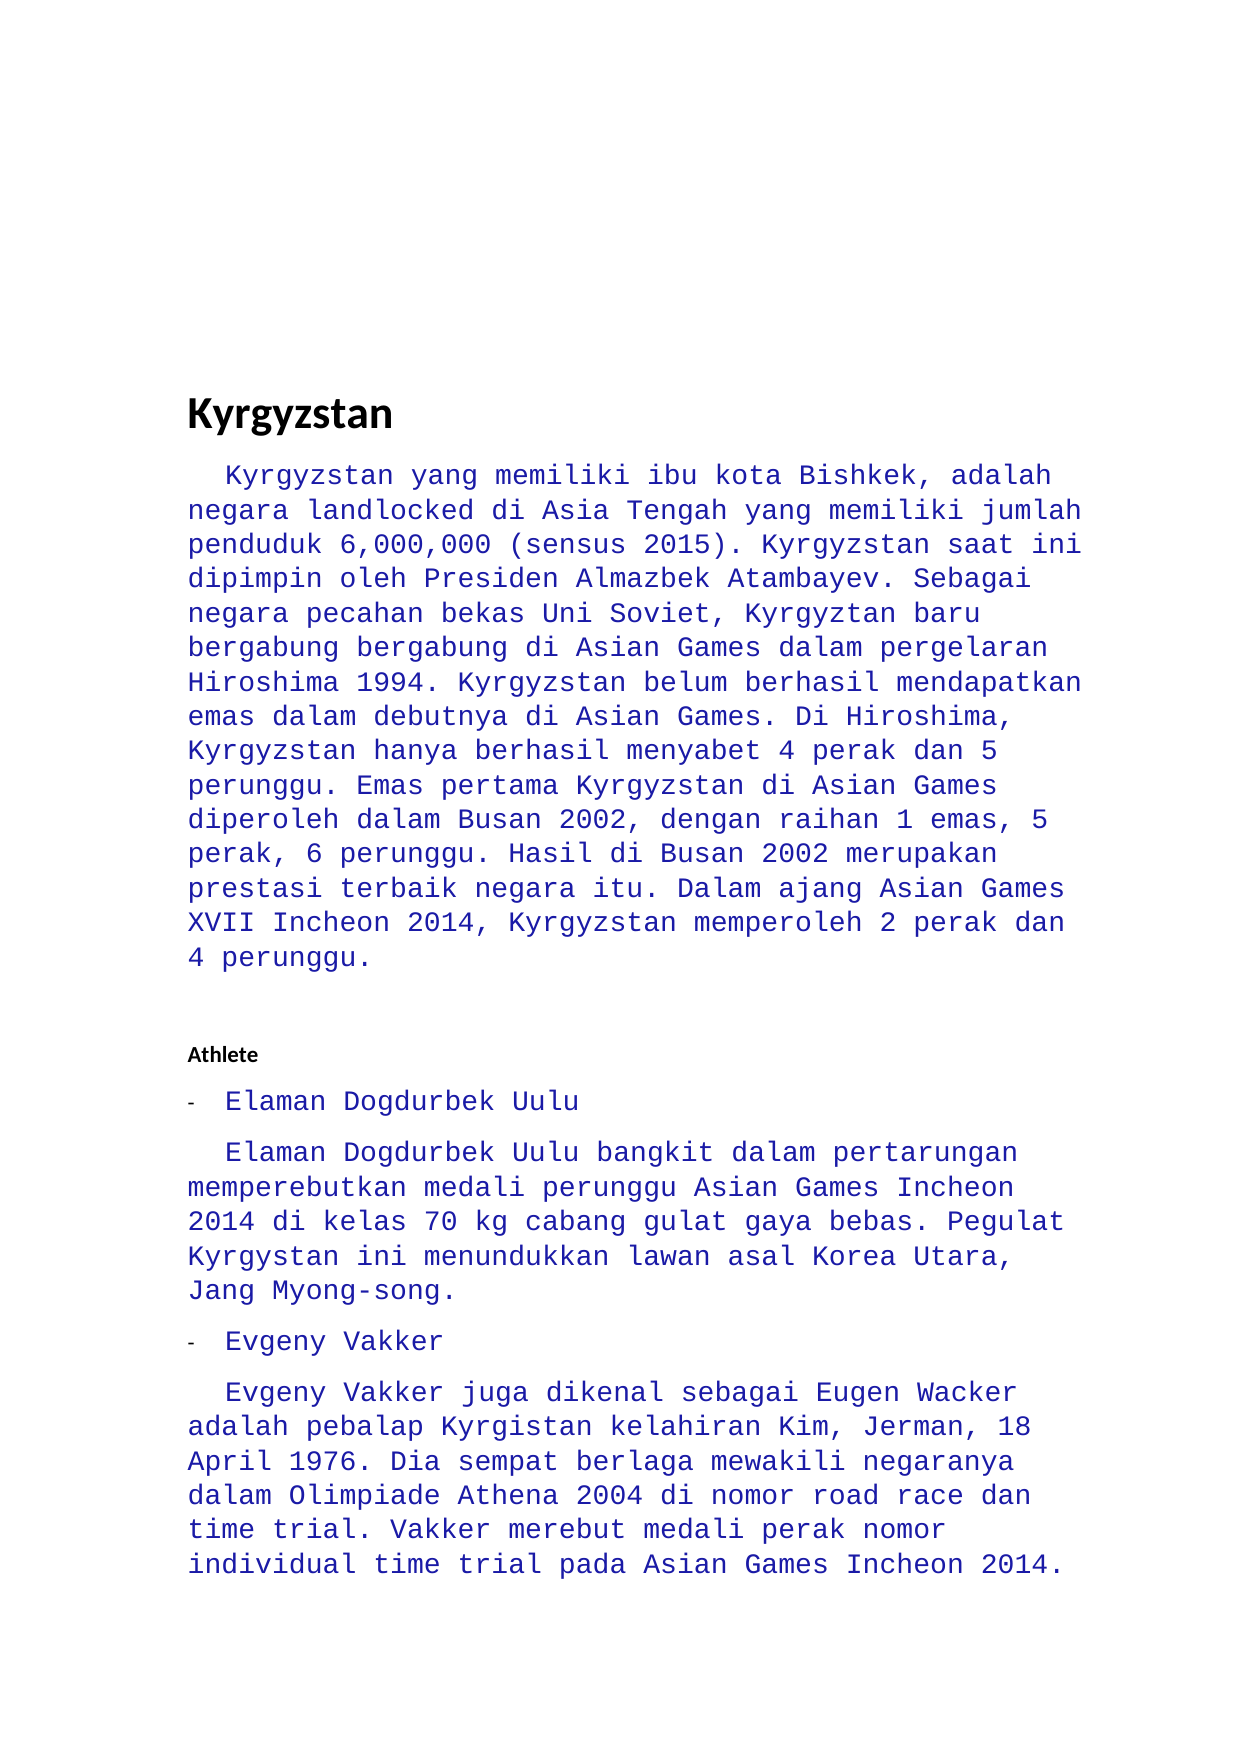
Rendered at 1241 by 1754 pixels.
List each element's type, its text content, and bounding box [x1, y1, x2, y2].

text Elaman Dogdurbek Uulu bangkit dalam pertarungan memperebutkan medali perunggu Asian Games Incheon 2014 di kelas 70 kg cabang gulat gaya bebas. Pegulat Kyrgystan ini menundukkan lawan asal Korea Utara, Jang Myong-song. [187, 1138, 1090, 1308]
text Evgeny Vakker juga dikenal sebagai Eugen Wacker adalah pebalap Kyrgistan kelahiran Kim, Jerman, 18 April 1976. Dia sempat berlaga mewakili negaranya dalam Olimpiade Athena 2004 di nomor road race dan time trial. Vakker merebut medali perak nomor individual time trial pada Asian Games Incheon 2014. [187, 1378, 1090, 1582]
text Kyrgyzstan yang memiliki ibu kota Bishkek, adalah negara landlocked di Asia Tengah yang memiliki jumlah penduduk 6,000,000 (sensus 2015). Kyrgyzstan saat ini dipimpin oleh Presiden Almazbek Atambayev. Sebagai negara pecahan bekas Uni Soviet, Kyrgyztan baru bergabung bergabung di Asian Games dalam pergelaran Hiroshima 1994. Kyrgyzstan belum berhasil mendapatkan emas dalam debutnya di Asian Games. Di Hiroshima, Kyrgyzstan hanya berhasil menyabet 4 perak dan 5 perunggu. Emas pertama Kyrgyzstan di Asian Games diperoleh dalam Busan 2002, dengan raihan 1 emas, 5 perak, 6 perunggu. Hasil di Busan 2002 merupakan prestasi terbaik negara itu. Dalam ajang Asian Games XVII Incheon 2014, Kyrgyzstan memperoleh 2 perak dan 4 perunggu. [187, 461, 1090, 974]
text Kyrgyzstan [187, 384, 1090, 440]
list Elaman Dogdurbek Uulu [187, 1087, 1090, 1119]
list Evgeny Vakker [187, 1327, 1090, 1359]
text Athlete [187, 1041, 1090, 1068]
